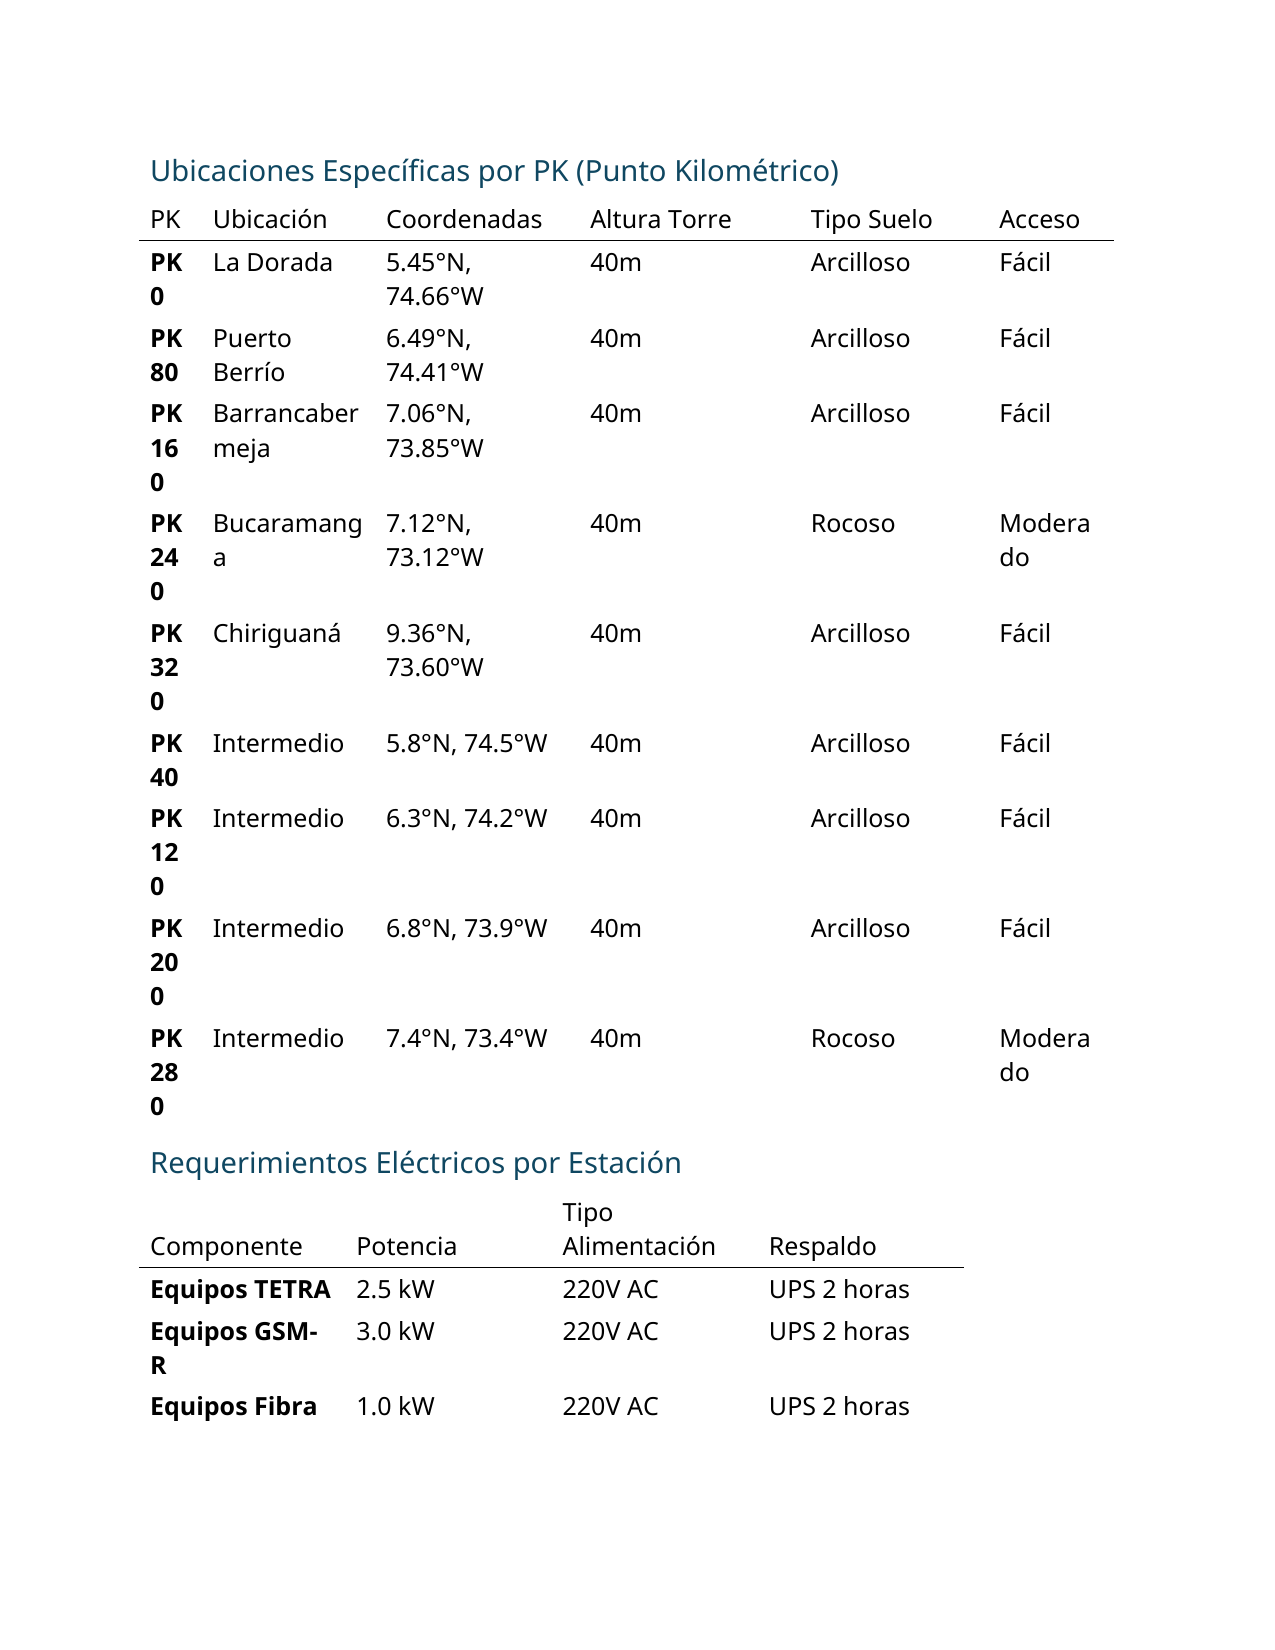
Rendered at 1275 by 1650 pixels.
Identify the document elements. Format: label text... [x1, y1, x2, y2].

table_cell Fácil [988, 721, 1114, 797]
table_cell 5.8°N, 74.5°W [375, 721, 579, 797]
table_cell Arcilloso [799, 721, 988, 797]
table_cell Equipos Fibra [139, 1385, 345, 1427]
table_cell PK 240 [139, 502, 201, 612]
table_header Potencia [345, 1191, 551, 1266]
table_cell PK 280 [139, 1016, 201, 1126]
table_cell Rocoso [799, 1016, 988, 1126]
table_cell 7.12°N, 73.12°W [375, 502, 579, 612]
table_header Coordenadas [375, 198, 579, 239]
table_cell Fácil [988, 907, 1114, 1016]
table_cell 40m [579, 393, 799, 502]
table_cell 220V AC [551, 1385, 757, 1427]
table_cell La Dorada [201, 241, 374, 317]
table_cell Equipos TETRA [139, 1268, 345, 1309]
table_cell Arcilloso [799, 317, 988, 392]
table_cell Rocoso [799, 502, 988, 612]
table_cell 3.0 kW [345, 1310, 551, 1385]
subtitle Ubicaciones Específicas por PK (Punto Kilométrico) [150, 150, 1125, 190]
table_cell 7.4°N, 73.4°W [375, 1016, 579, 1126]
table_cell 6.3°N, 74.2°W [375, 797, 579, 907]
table_cell Bucaramanga [201, 502, 374, 612]
table_cell 2.5 kW [345, 1268, 551, 1309]
table_cell Intermedio [201, 797, 374, 907]
table_cell Arcilloso [799, 612, 988, 721]
table_cell 6.8°N, 73.9°W [375, 907, 579, 1016]
table_cell 220V AC [551, 1310, 757, 1385]
table_cell UPS 2 horas [758, 1268, 964, 1309]
subtitle Requerimientos Eléctricos por Estación [150, 1143, 1125, 1182]
table_cell Arcilloso [799, 797, 988, 907]
table_header Respaldo [758, 1191, 964, 1266]
table_cell 40m [579, 612, 799, 721]
table_cell 5.45°N, 74.66°W [375, 241, 579, 317]
table_cell Intermedio [201, 907, 374, 1016]
table_cell Barrancabermeja [201, 393, 374, 502]
table_cell PK 160 [139, 393, 201, 502]
table_cell Chiriguaná [201, 612, 374, 721]
table_header Acceso [988, 198, 1114, 239]
table_cell 9.36°N, 73.60°W [375, 612, 579, 721]
table_header Tipo Alimentación [551, 1191, 757, 1266]
table_cell Moderado [988, 502, 1114, 612]
table_cell 40m [579, 502, 799, 612]
table_cell PK 0 [139, 241, 201, 317]
table_cell 40m [579, 317, 799, 392]
table_cell PK 120 [139, 797, 201, 907]
table_cell 6.49°N, 74.41°W [375, 317, 579, 392]
table_cell Fácil [988, 797, 1114, 907]
table_cell Equipos GSM-R [139, 1310, 345, 1385]
table_cell Intermedio [201, 1016, 374, 1126]
table_cell Fácil [988, 612, 1114, 721]
table_cell Fácil [988, 241, 1114, 317]
table_cell Intermedio [201, 721, 374, 797]
table_cell PK 200 [139, 907, 201, 1016]
table_cell Fácil [988, 393, 1114, 502]
table_cell PK 80 [139, 317, 201, 392]
table_header Ubicación [201, 198, 374, 239]
table_cell UPS 2 horas [758, 1385, 964, 1427]
table_cell 40m [579, 907, 799, 1016]
table_header Componente [139, 1191, 345, 1266]
table_cell PK 320 [139, 612, 201, 721]
table_cell Puerto Berrío [201, 317, 374, 392]
table_cell PK 40 [139, 721, 201, 797]
table_cell Moderado [988, 1016, 1114, 1126]
table_cell 1.0 kW [345, 1385, 551, 1427]
table_header Altura Torre [579, 198, 799, 239]
table_cell 40m [579, 797, 799, 907]
table_cell 40m [579, 1016, 799, 1126]
table_cell 40m [579, 721, 799, 797]
table_cell Fácil [988, 317, 1114, 392]
table_header PK [139, 198, 201, 239]
table_cell 220V AC [551, 1268, 757, 1309]
table_cell 40m [579, 241, 799, 317]
table_cell UPS 2 horas [758, 1310, 964, 1385]
table_cell Arcilloso [799, 241, 988, 317]
table_header Tipo Suelo [799, 198, 988, 239]
table_cell Arcilloso [799, 907, 988, 1016]
table_cell Arcilloso [799, 393, 988, 502]
table_cell 7.06°N, 73.85°W [375, 393, 579, 502]
